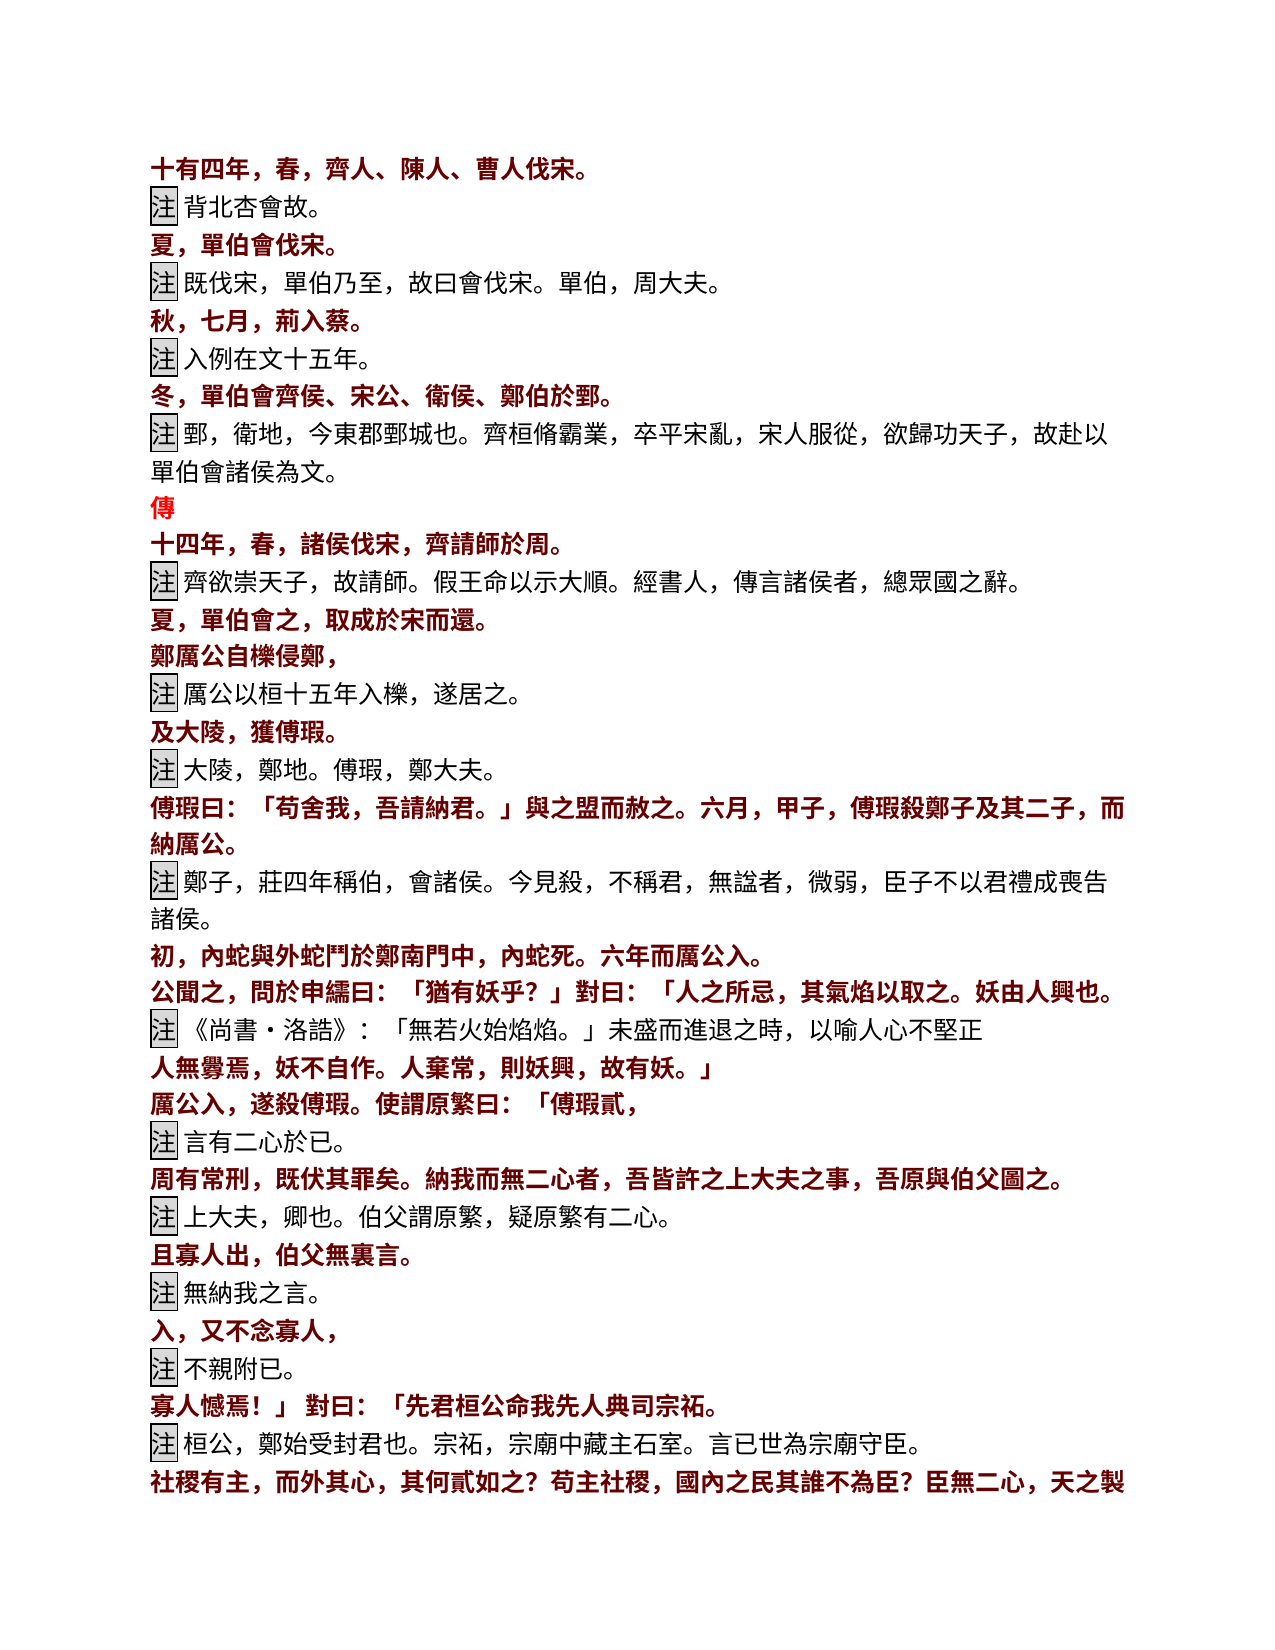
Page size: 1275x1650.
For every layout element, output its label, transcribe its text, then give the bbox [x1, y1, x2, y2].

text 寡人憾焉！」 對曰：「先君桓公命我先人典司宗祏。 [150, 1387, 1125, 1423]
text 注 齊欲崇天子，故請師。假王命以示大順。經書人，傳言諸侯者，總眾國之辭。 [178, 561, 1125, 601]
text 且寡人出，伯父無裏言。 [150, 1236, 1125, 1272]
text 入，又不念寡人， [150, 1311, 1125, 1347]
text 公聞之，問於申繻曰：「猶有妖乎？」對曰：「人之所忌，其氣焰以取之。妖由人興也。 [150, 972, 1125, 1009]
text 注 桓公，鄭始受封君也。宗祏，宗廟中藏主石室。言已世為宗廟守臣。 [178, 1423, 1125, 1462]
text 注 既伐宋，單伯乃至，故曰會伐宋。單伯，周大夫。 [178, 262, 1125, 301]
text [150, 1462, 1125, 1499]
text 人無釁焉，妖不自作。人棄常，則妖興，故有妖。」 [150, 1048, 1125, 1084]
text 注 言有二心於已。 [178, 1121, 1125, 1160]
text 注 背北杏會故。 [178, 186, 1125, 226]
text 注 鄭子，莊四年稱伯，會諸侯。今見殺，不稱君，無諡者，微弱，臣子不以君禮成喪告諸侯。 [150, 861, 1125, 936]
text 及大陵，獲傅瑕。 [150, 712, 1125, 749]
text 夏，單伯會之，取成於宋而還。 [150, 601, 1125, 637]
text 注 鄄，衛地，今東郡鄄城也。齊桓脩霸業，卒平宋亂，宋人服從，欲歸功天子，故赴以單伯會諸侯為文。 [150, 413, 1125, 489]
text 周有常刑，既伏其罪矣。納我而無二心者，吾皆許之上大夫之事，吾原與伯父圖之。 [150, 1160, 1125, 1196]
text 初，內蛇與外蛇鬥於鄭南門中，內蛇死。六年而厲公入。 [150, 936, 1125, 972]
text 注 《尚書•洛誥》：「無若火始焰焰。」未盛而進退之時，以喻人心不堅正 [178, 1009, 1125, 1048]
text 十有四年，春，齊人、陳人、曹人伐宋。 [150, 150, 1125, 186]
text 夏，單伯會伐宋。 [150, 226, 1125, 262]
text 冬，單伯會齊侯、宋公、衛侯、鄭伯於鄄。 [150, 377, 1125, 413]
text 注 上大夫，卿也。伯父謂原繁，疑原繁有二心。 [178, 1196, 1125, 1236]
text 厲公入，遂殺傅瑕。使謂原繁曰：「傅瑕貳， [150, 1084, 1125, 1121]
text 秋，七月，荊入蔡。 [150, 301, 1125, 337]
text 注 無納我之言。 [178, 1272, 1125, 1311]
text 十四年，春，諸侯伐宋，齊請師於周。 [150, 525, 1125, 561]
text 傳 [150, 489, 1125, 525]
text 注 入例在文十五年。 [178, 337, 1125, 377]
text 鄭厲公自櫟侵鄭， [150, 637, 1125, 673]
text 傅瑕曰：「苟舍我，吾請納君。」與之盟而赦之。六月，甲子，傅瑕殺鄭子及其二子，而納厲公。 [150, 788, 1125, 861]
text 注 厲公以桓十五年入櫟，遂居之。 [178, 673, 1125, 712]
text 注 不親附已。 [178, 1347, 1125, 1387]
text 注 大陵，鄭地。傅瑕，鄭大夫。 [178, 749, 1125, 788]
